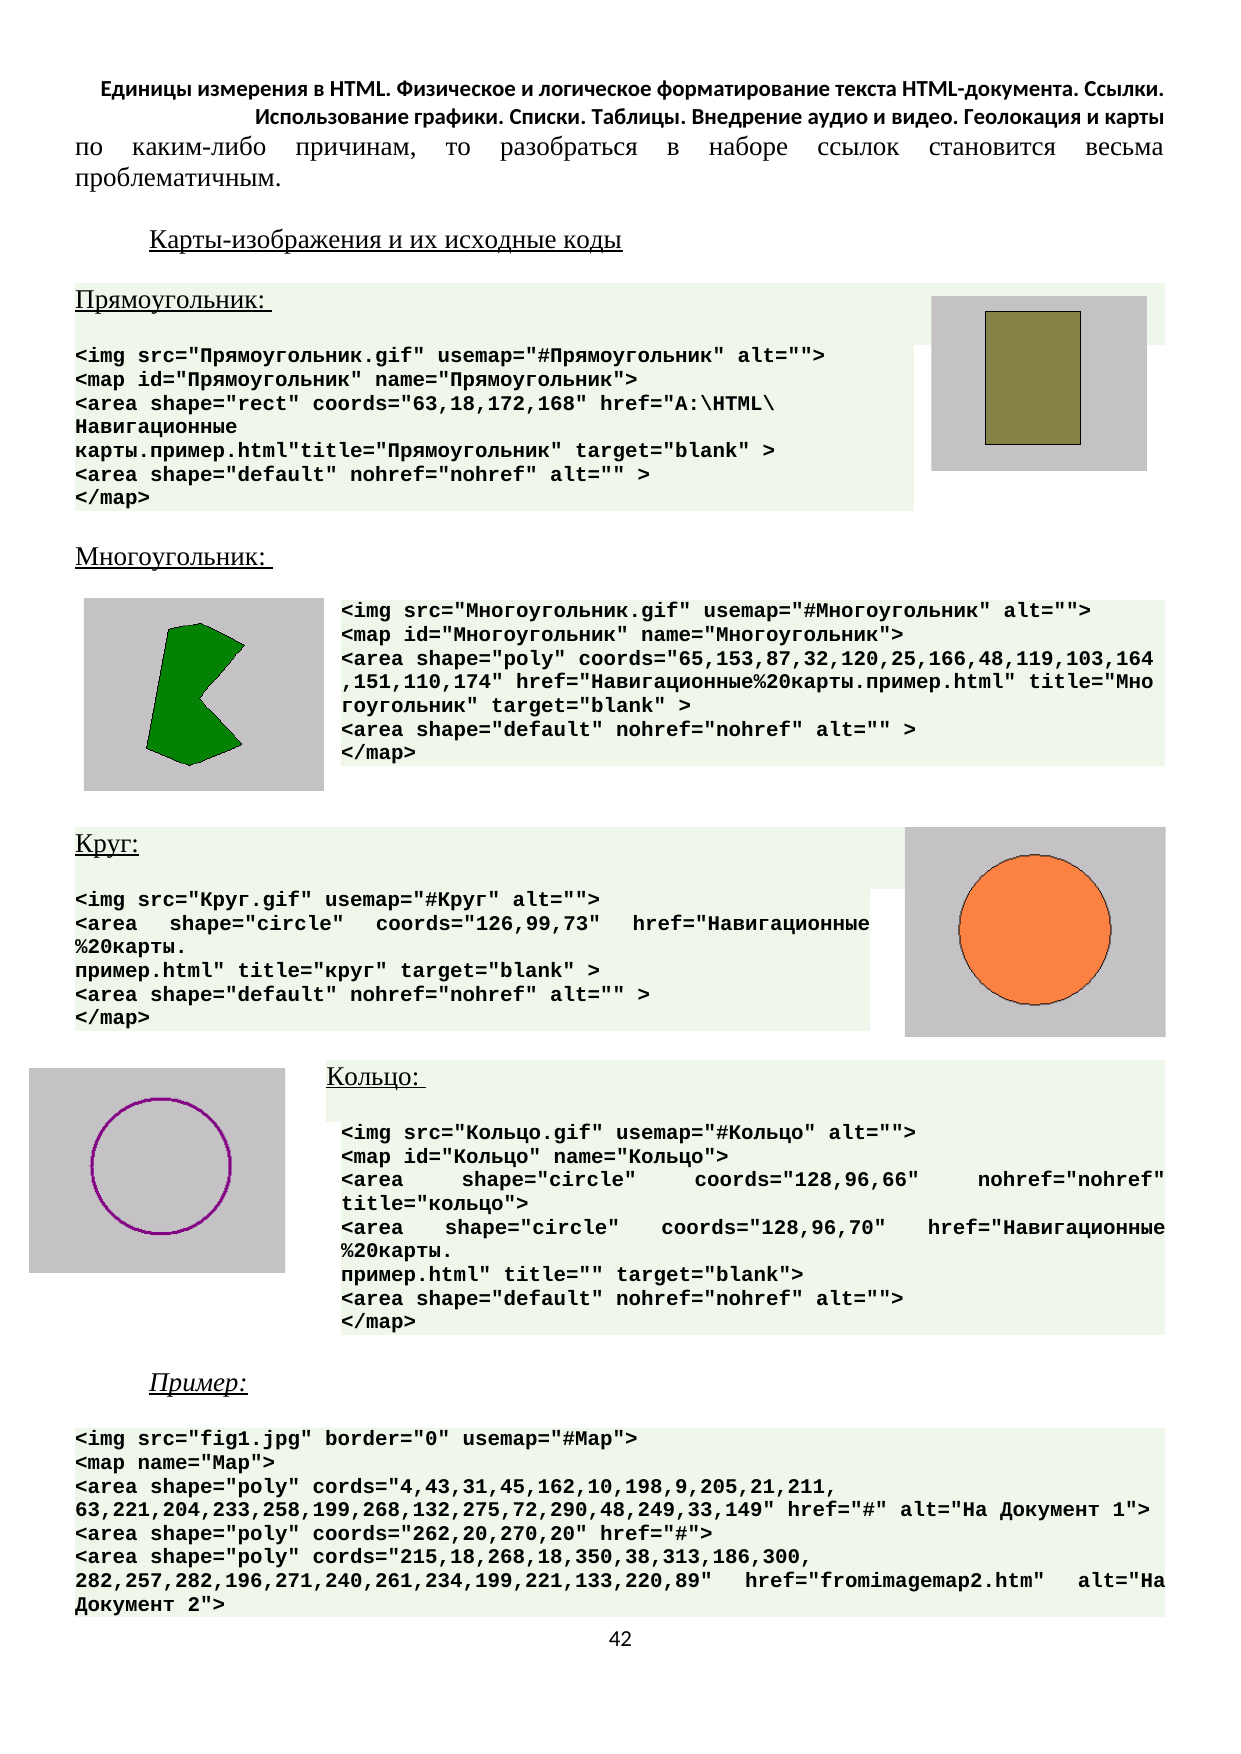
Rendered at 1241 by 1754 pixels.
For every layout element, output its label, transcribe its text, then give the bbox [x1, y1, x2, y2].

text 282,257,282,196,271,240,261,234,199,221,133,220,89" href="fromimagemap2.htm" alt="На Документ 2"> [75, 1570, 1165, 1617]
picture [931, 296, 1147, 471]
text </map> [341, 1311, 1165, 1335]
text </map> [75, 487, 914, 511]
text Прямоугольник: [75, 283, 1165, 314]
text <img src="Многоугольник.gif" usemap="#Многоугольник" alt=""> [341, 600, 1165, 624]
text <area shape="poly" cords="4,43,31,45,162,10,198,9,205,21,211, [75, 1476, 1165, 1499]
text <area shape="circle" coords="128,96,70" href="Навигационные%20карты. [341, 1217, 1165, 1264]
text <area shape="default" nohref="nohref" alt="" > [75, 984, 870, 1007]
text <area shape="circle" coords="126,99,73" href="Навигационные%20карты. пример.html" title="круг" target="blank" > [75, 913, 870, 984]
text <img src="Прямоугольник.gif" usemap="#Прямоугольник" alt=""> [75, 345, 914, 369]
text <area shape="default" nohref="nohref" alt=""> [341, 1288, 1165, 1311]
text </map> [75, 1007, 870, 1031]
picture [904, 827, 1166, 1037]
text пример.html" title="" target="blank"> [341, 1264, 1165, 1288]
text 63,221,204,233,258,199,268,132,275,72,290,48,249,33,149" href="#" alt="На Документ 1"> [75, 1499, 1165, 1523]
text <area shape="poly" cords="215,18,268,18,350,38,313,186,300, [75, 1547, 1165, 1570]
text <area shape="default" nohref="nohref" alt="" > [75, 464, 914, 487]
text <img src="fig1.jpg" border="0" usemap="#Map"> [75, 1428, 1165, 1452]
text <map id="Прямоугольник" name="Прямоугольник"> [75, 369, 914, 393]
text <area shape="default" nohref="nohref" alt="" > [341, 719, 1165, 742]
text <map id="Кольцо" name="Кольцо"> [341, 1146, 1165, 1169]
text Многоугольник: [75, 540, 1165, 571]
picture [29, 1068, 286, 1273]
text <img src="Круг.gif" usemap="#Круг" alt=""> [75, 889, 870, 913]
text <area shape="poly" coords="262,20,270,20" href="#"> [75, 1523, 1165, 1547]
text Кольцо: [326, 1060, 1165, 1091]
text Пример: [75, 1366, 1165, 1397]
text Круг: [75, 827, 904, 858]
text <img src="Кольцо.gif" usemap="#Кольцо" alt=""> [341, 1122, 1165, 1146]
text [75, 130, 1165, 192]
text <area shape="rect" coords="63,18,172,168" href="A:\HTML\Навигационные карты.пример.html"title="Прямоугольник" target="blank" > [75, 393, 914, 464]
text <map name="Map"> [75, 1452, 1165, 1476]
text <area shape="poly" coords="65,153,87,32,120,25,166,48,119,103,164,151,110,174" href="Навигационные%20карты.пример.html" title="Многоугольник" target="blank" > [341, 648, 1165, 719]
text <map id="Многоугольник" name="Многоугольник"> [341, 624, 1165, 648]
picture [83, 598, 324, 791]
text <area shape="circle" coords="128,96,66" nohref="nohref" title="кольцо"> [341, 1169, 1165, 1217]
text </map> [341, 742, 1165, 766]
text Карты-изображения и их исходные коды [75, 223, 1165, 254]
